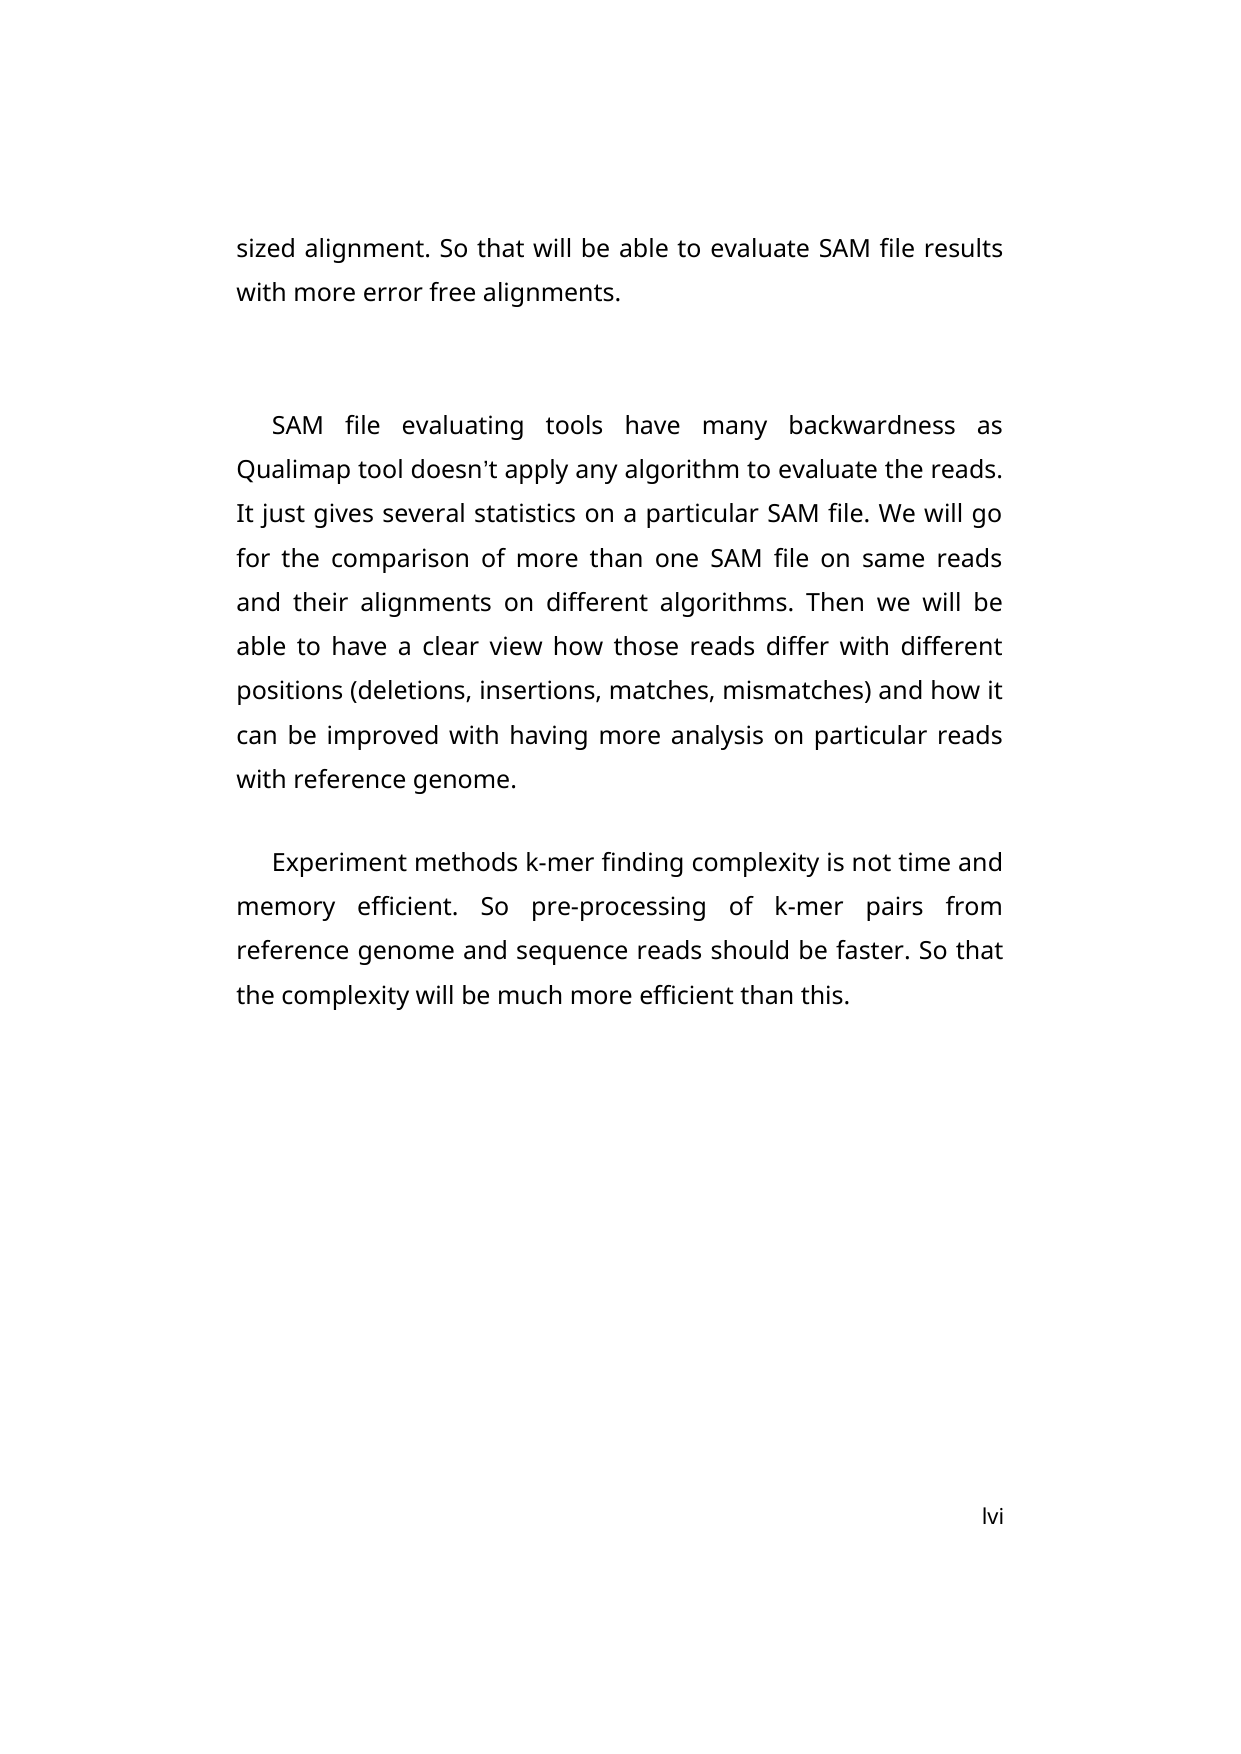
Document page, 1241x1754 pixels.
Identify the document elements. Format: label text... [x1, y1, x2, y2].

text SAM file evaluating tools have many backwardness as Qualimap tool doesn’t apply any algorithm to evaluate the reads. It just gives several statistics on a particular SAM file. We will go for the comparison of more than one SAM file on same reads and their alignments on different algorithms. Then we will be able to have a clear view how those reads differ with different positions (deletions, insertions, matches, mismatches) and how it can be improved with having more analysis on particular reads with reference genome. [236, 407, 1004, 796]
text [236, 230, 1004, 309]
text Experiment methods k-mer finding complexity is not time and memory efficient. So pre-processing of k-mer pairs from reference genome and sequence reads should be faster. So that the complexity will be much more efficient than this. [236, 844, 1004, 1011]
